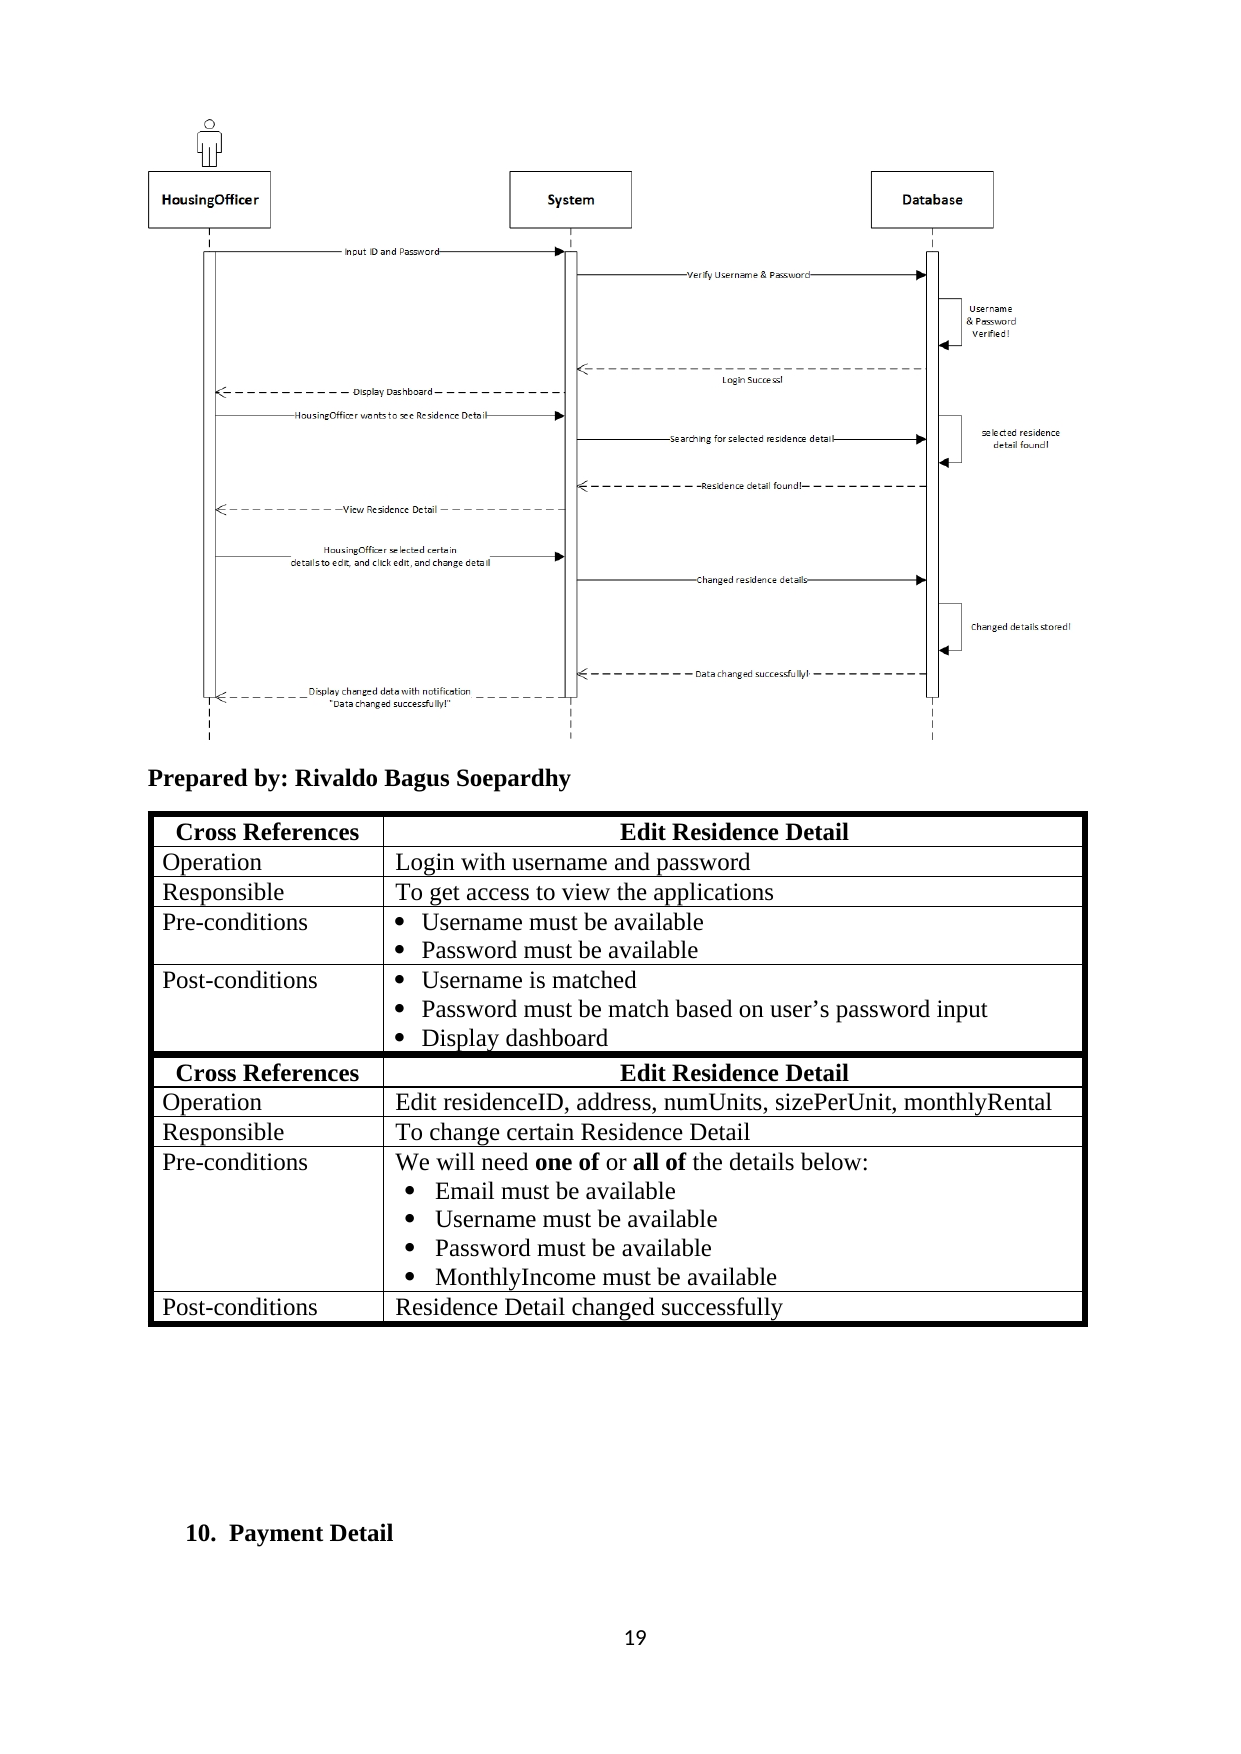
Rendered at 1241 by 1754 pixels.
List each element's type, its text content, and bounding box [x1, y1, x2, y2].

table_cell Operation [154, 1088, 383, 1116]
table_cell Responsible [154, 877, 383, 906]
table_cell Responsible [154, 1117, 383, 1146]
table_header Cross References [154, 817, 383, 846]
table_cell Username must be available Password must be available [384, 907, 1082, 964]
table_cell Post-conditions [154, 965, 383, 1051]
table_cell To get access to view the applications [384, 877, 1082, 906]
table_cell We will need one of or all of the details below: Email must be available Username must be available Password must be available MonthlyIncome must be available [384, 1147, 1082, 1291]
table_cell Login with username and password [384, 847, 1082, 876]
text Prepared by: Rivaldo Bagus Soepardhy [148, 763, 1122, 792]
table_cell Pre-conditions [154, 907, 383, 964]
table_cell Pre-conditions [154, 1147, 383, 1291]
table_cell Edit residenceID, address, numUnits, sizePerUnit, monthlyRental [384, 1088, 1082, 1116]
table_cell Username is matched Password must be match based on user’s password input Display dashboard [384, 965, 1082, 1051]
table_cell Residence Detail changed successfully [384, 1292, 1082, 1321]
table_cell Cross References [154, 1058, 383, 1086]
table_cell To change certain Residence Detail [384, 1117, 1082, 1146]
table_cell Post-conditions [154, 1292, 383, 1321]
table_cell Operation [154, 847, 383, 876]
table_header Edit Residence Detail [384, 817, 1082, 846]
picture [147, 118, 1077, 745]
table_cell Edit Residence Detail [384, 1058, 1082, 1086]
list Payment Detail [185, 1518, 1122, 1546]
